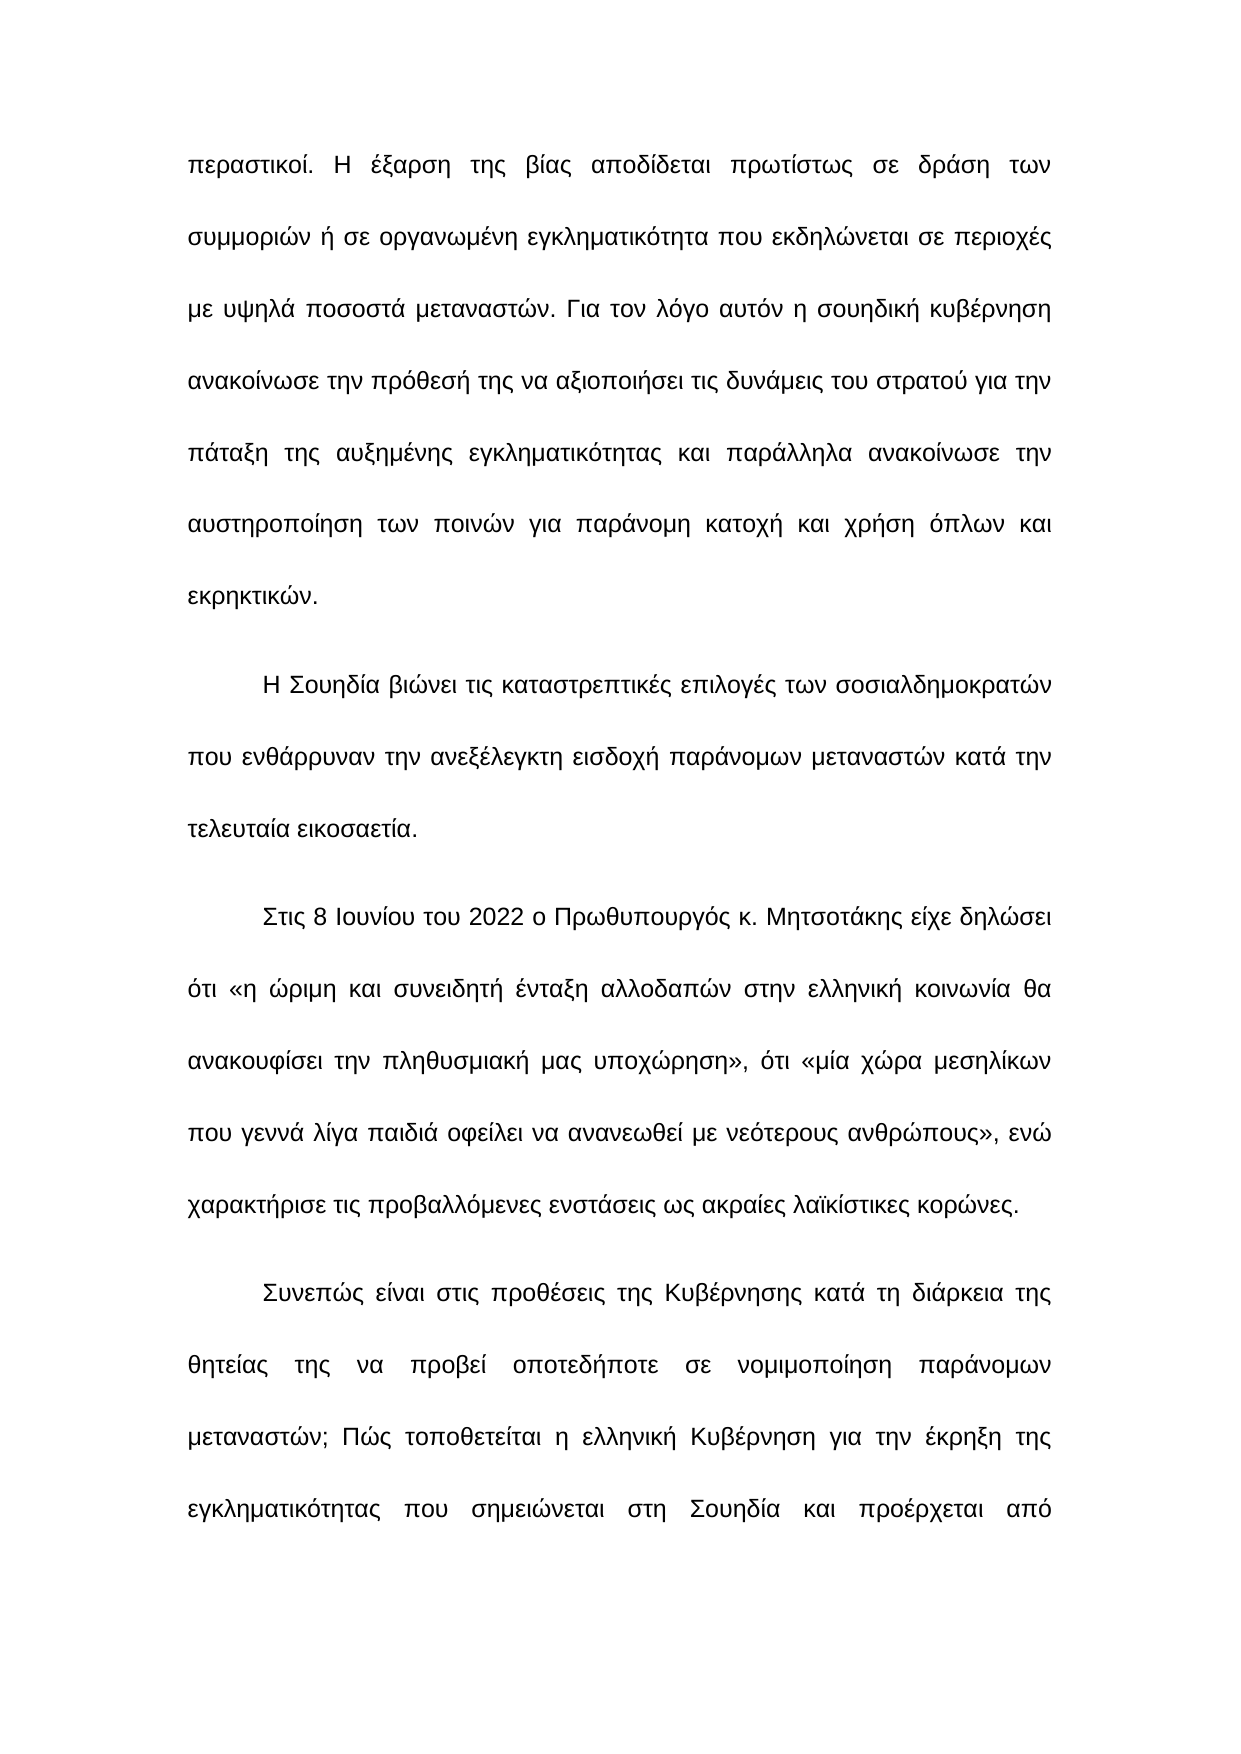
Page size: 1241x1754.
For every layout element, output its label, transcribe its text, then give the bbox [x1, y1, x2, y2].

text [187, 150, 1053, 610]
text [187, 1278, 1053, 1522]
text Η Σουηδία βιώνει τις καταστρεπτικές επιλογές των σοσιαλδημοκρατών που ενθάρρυναν την ανεξέλεγκτη εισδοχή παράνομων μεταναστών κατά την τελευταία εικοσαετία. [187, 670, 1053, 842]
text Στις 8 Ιουνίου του 2022 ο Πρωθυπουργός κ. Μητσοτάκης είχε δηλώσει ότι «η ώριμη και συνειδητή ένταξη αλλοδαπών στην ελληνική κοινωνία θα ανακουφίσει την πληθυσμιακή μας υποχώρηση», ότι «μία χώρα μεσηλίκων που γεννά λίγα παιδιά οφείλει να ανανεωθεί με νεότερους ανθρώπους», ενώ χαρακτήρισε τις προβαλλόμενες ενστάσεις ως ακραίες λαϊκίστικες κορώνες. [187, 902, 1053, 1218]
